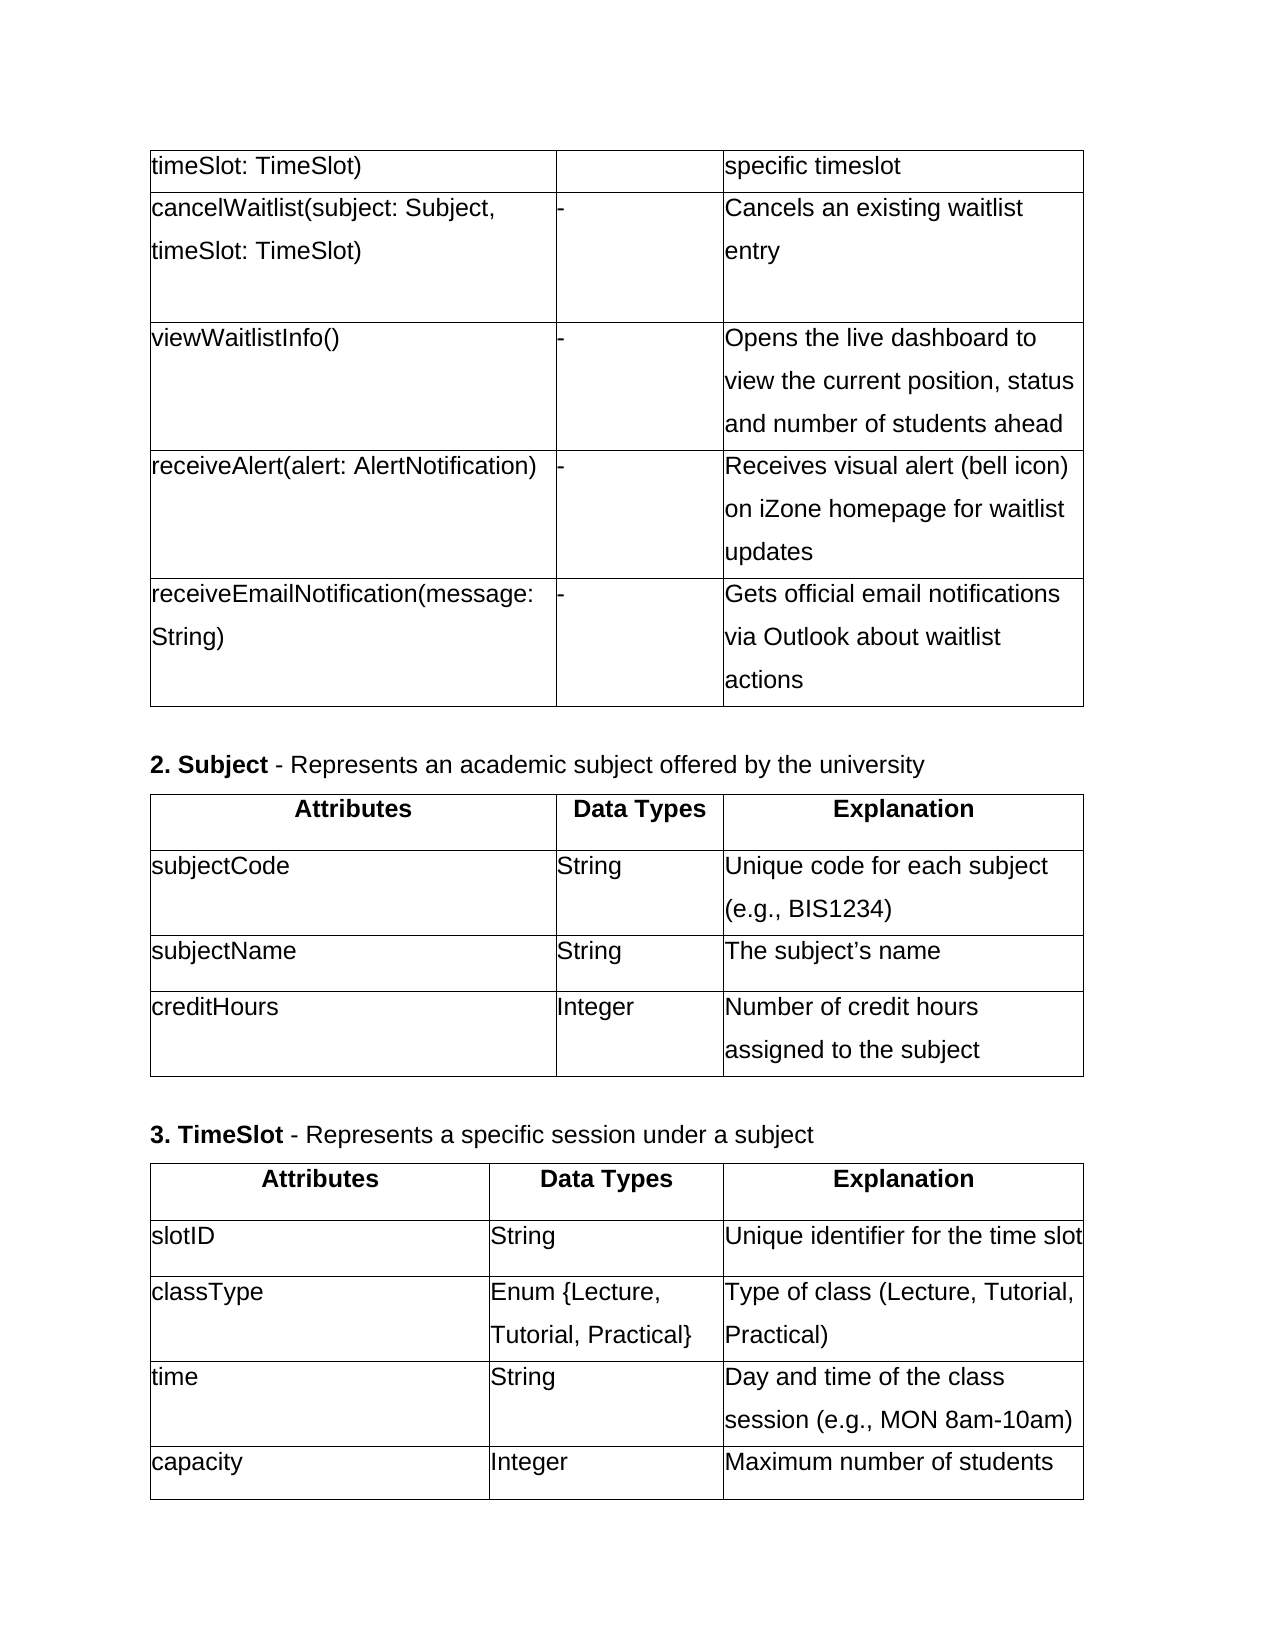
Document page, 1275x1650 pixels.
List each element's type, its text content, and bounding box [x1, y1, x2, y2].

table_cell Integer [557, 992, 723, 1076]
table_cell creditHours [151, 992, 556, 1076]
table_cell receiveAlert(alert: AlertNotification) [151, 451, 556, 578]
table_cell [724, 1447, 1083, 1499]
table_cell Enum {Lecture, Tutorial, Practical} [490, 1277, 723, 1361]
table_cell Number of credit hours assigned to the subject [724, 992, 1083, 1076]
table_header Attributes [151, 795, 556, 850]
table_cell Cancels an existing waitlist entry [724, 193, 1083, 322]
text 2. Subject - Represents an academic subject offered by the university [150, 750, 1125, 779]
table_cell subjectCode [151, 851, 556, 935]
table_cell Unique identifier for the time slot [724, 1221, 1083, 1276]
table_cell String [557, 936, 723, 991]
table_cell classType [151, 1277, 489, 1361]
table_cell viewWaitlistInfo() [151, 323, 556, 450]
table_cell time [151, 1362, 489, 1446]
table_cell - [557, 579, 723, 706]
table_header Explanation [724, 795, 1083, 850]
table_cell Receives visual alert (bell icon) on iZone homepage for waitlist updates [724, 451, 1083, 578]
table_header Attributes [151, 1164, 489, 1219]
table_cell - [557, 151, 723, 192]
table_header Explanation [724, 1164, 1083, 1219]
table_cell - [557, 323, 723, 450]
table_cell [151, 151, 556, 192]
table_cell Gets official email notifications via Outlook about waitlist actions [724, 579, 1083, 706]
table_cell Opens the live dashboard to view the current position, status and number of students ahead [724, 323, 1083, 450]
text 3. TimeSlot - Represents a specific session under a subject [150, 1120, 1125, 1149]
table_cell receiveEmailNotification(message: String) [151, 579, 556, 706]
table_cell cancelWaitlist(subject: Subject, timeSlot: TimeSlot) [151, 193, 556, 322]
table_cell Day and time of the class session (e.g., MON 8am-10am) [724, 1362, 1083, 1446]
table_header Data Types [490, 1164, 723, 1219]
table_header Data Types [557, 795, 723, 850]
table_cell String [490, 1362, 723, 1446]
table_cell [724, 151, 1083, 192]
table_cell subjectName [151, 936, 556, 991]
table_cell slotID [151, 1221, 489, 1276]
table_cell String [557, 851, 723, 935]
table_cell capacity [151, 1447, 489, 1499]
table_cell Type of class (Lecture, Tutorial, Practical) [724, 1277, 1083, 1361]
table_cell Integer [490, 1447, 723, 1499]
table_cell Unique code for each subject (e.g., BIS1234) [724, 851, 1083, 935]
table_cell - [557, 451, 723, 578]
table_cell - [557, 193, 723, 322]
table_cell String [490, 1221, 723, 1276]
table_cell The subject’s name [724, 936, 1083, 991]
